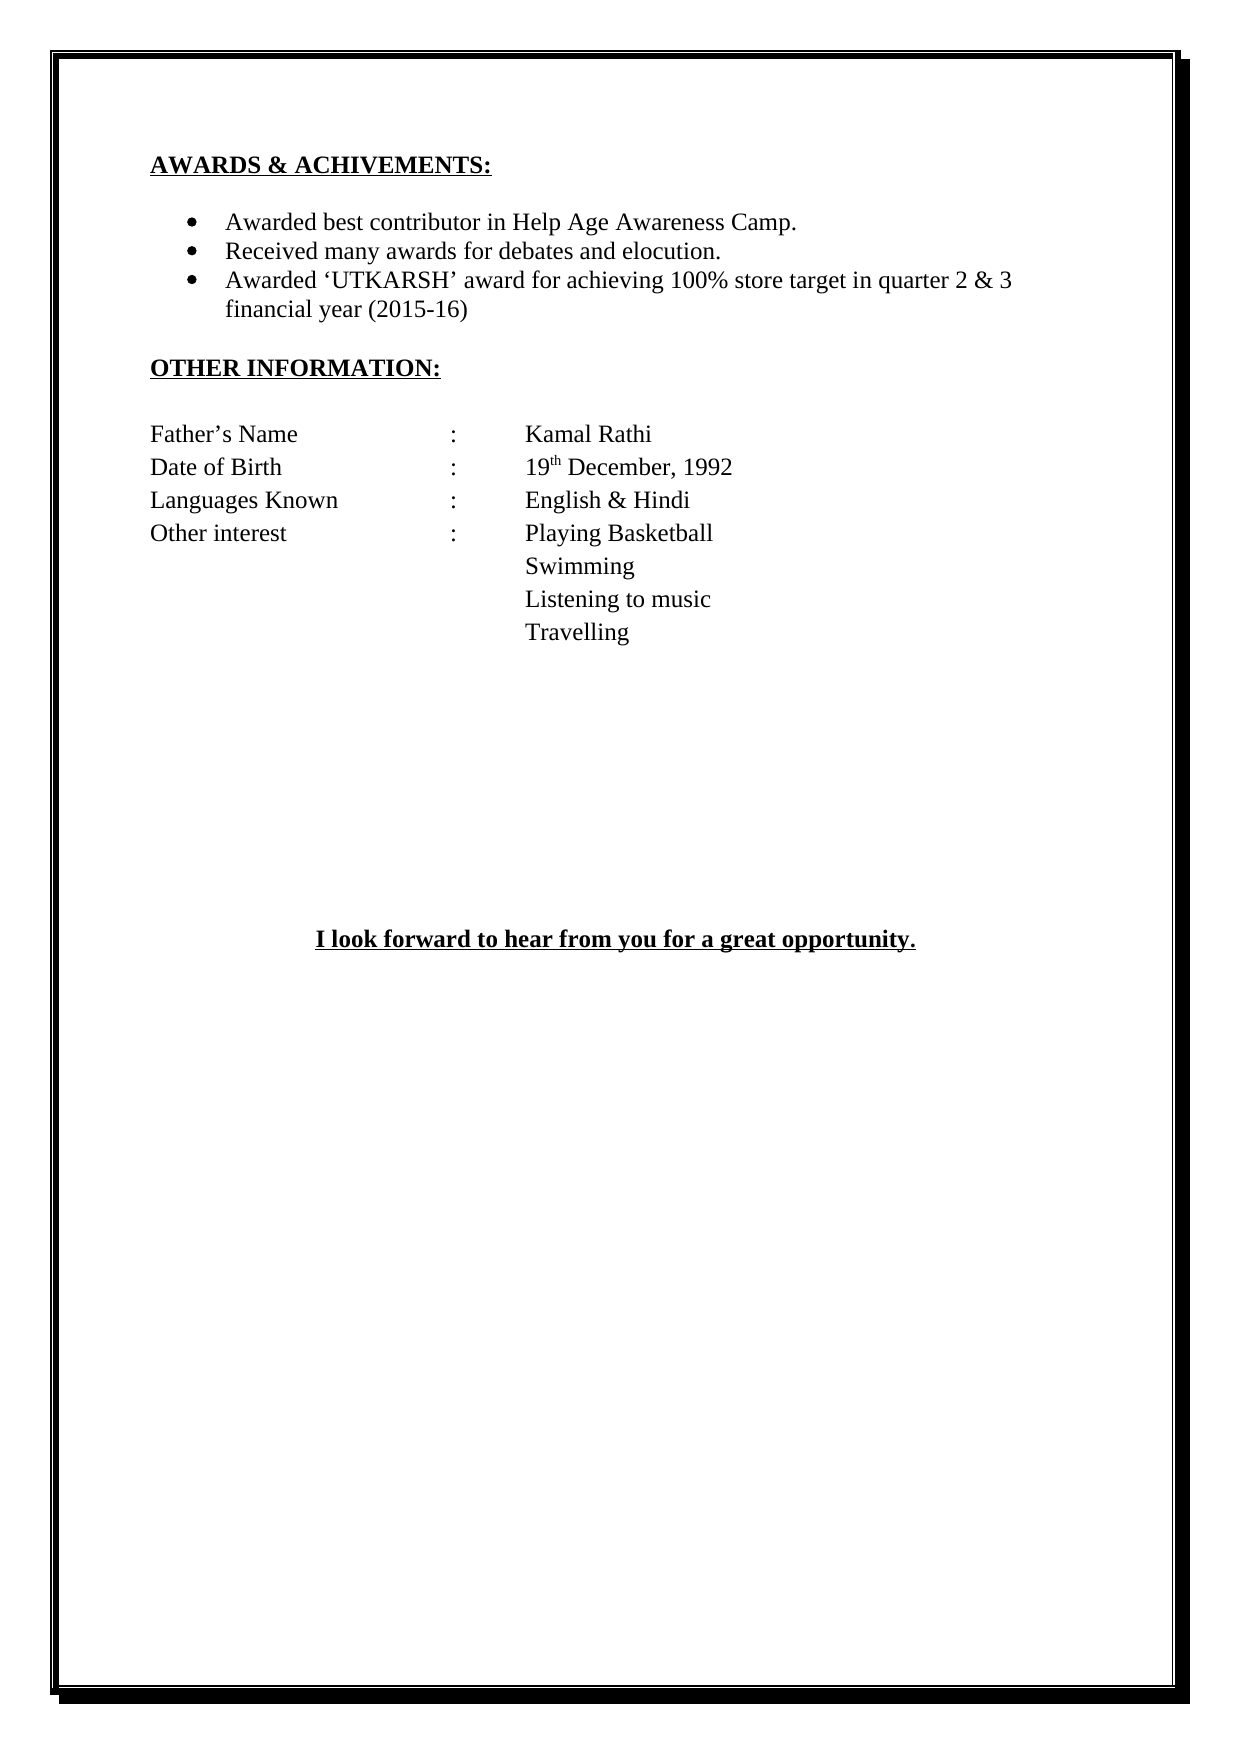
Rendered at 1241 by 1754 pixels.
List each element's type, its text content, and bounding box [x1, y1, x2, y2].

text Date of Birth : 19th December, 1992 [150, 452, 1081, 481]
text I look forward to hear from you for a great opportunity. [150, 924, 1081, 952]
text Other interest : Playing Basketball [150, 518, 1081, 547]
list Awarded best contributor in Help Age Awareness Camp. [187, 207, 1081, 236]
text Swimming [525, 551, 1081, 579]
text Listening to music [525, 584, 1081, 613]
text AWARDS & ACHIVEMENTS: [150, 150, 1081, 179]
text OTHER INFORMATION: [150, 353, 1081, 381]
text Father’s Name : Kamal Rathi [150, 419, 1081, 447]
text Languages Known : English & Hindi [150, 485, 1081, 513]
text Travelling [525, 617, 1081, 646]
list Received many awards for debates and elocution. [187, 236, 1081, 265]
list Awarded ‘UTKARSH’ award for achieving 100% store target in quarter 2 & 3 financial year (2015-16) [187, 265, 1081, 322]
